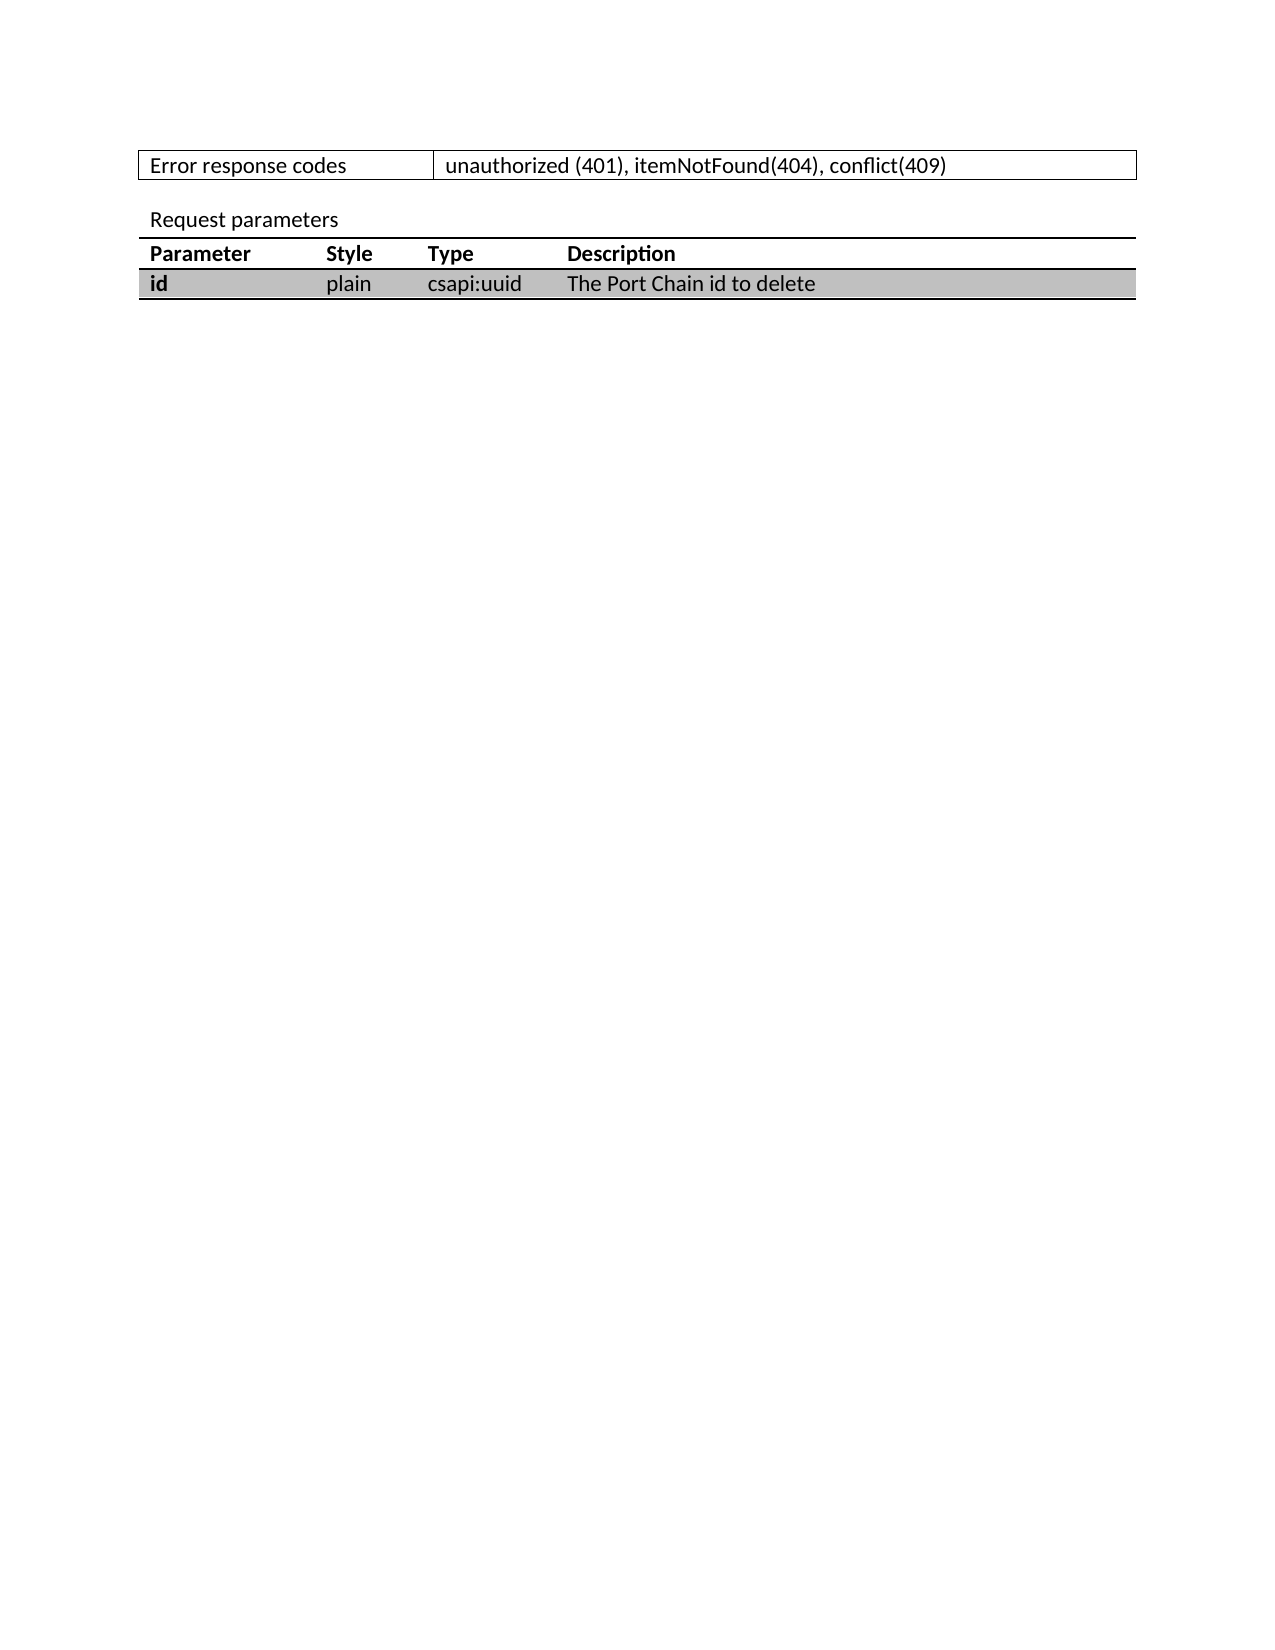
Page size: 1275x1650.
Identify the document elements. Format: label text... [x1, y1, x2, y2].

table_cell Error response codes [139, 151, 433, 179]
text Request parameters [150, 205, 1125, 233]
table_header Type [416, 239, 556, 267]
table_cell unauthorized (401), itemNotFound(404), conflict(409) [434, 151, 1136, 179]
table_cell id [139, 270, 315, 297]
table_cell The Port Chain id to delete [556, 270, 1136, 297]
table_header Parameter [139, 239, 315, 267]
table_header Description [556, 239, 1136, 267]
table_cell csapi:uuid [416, 270, 556, 297]
table_header Style [315, 239, 416, 267]
table_cell plain [315, 270, 416, 297]
